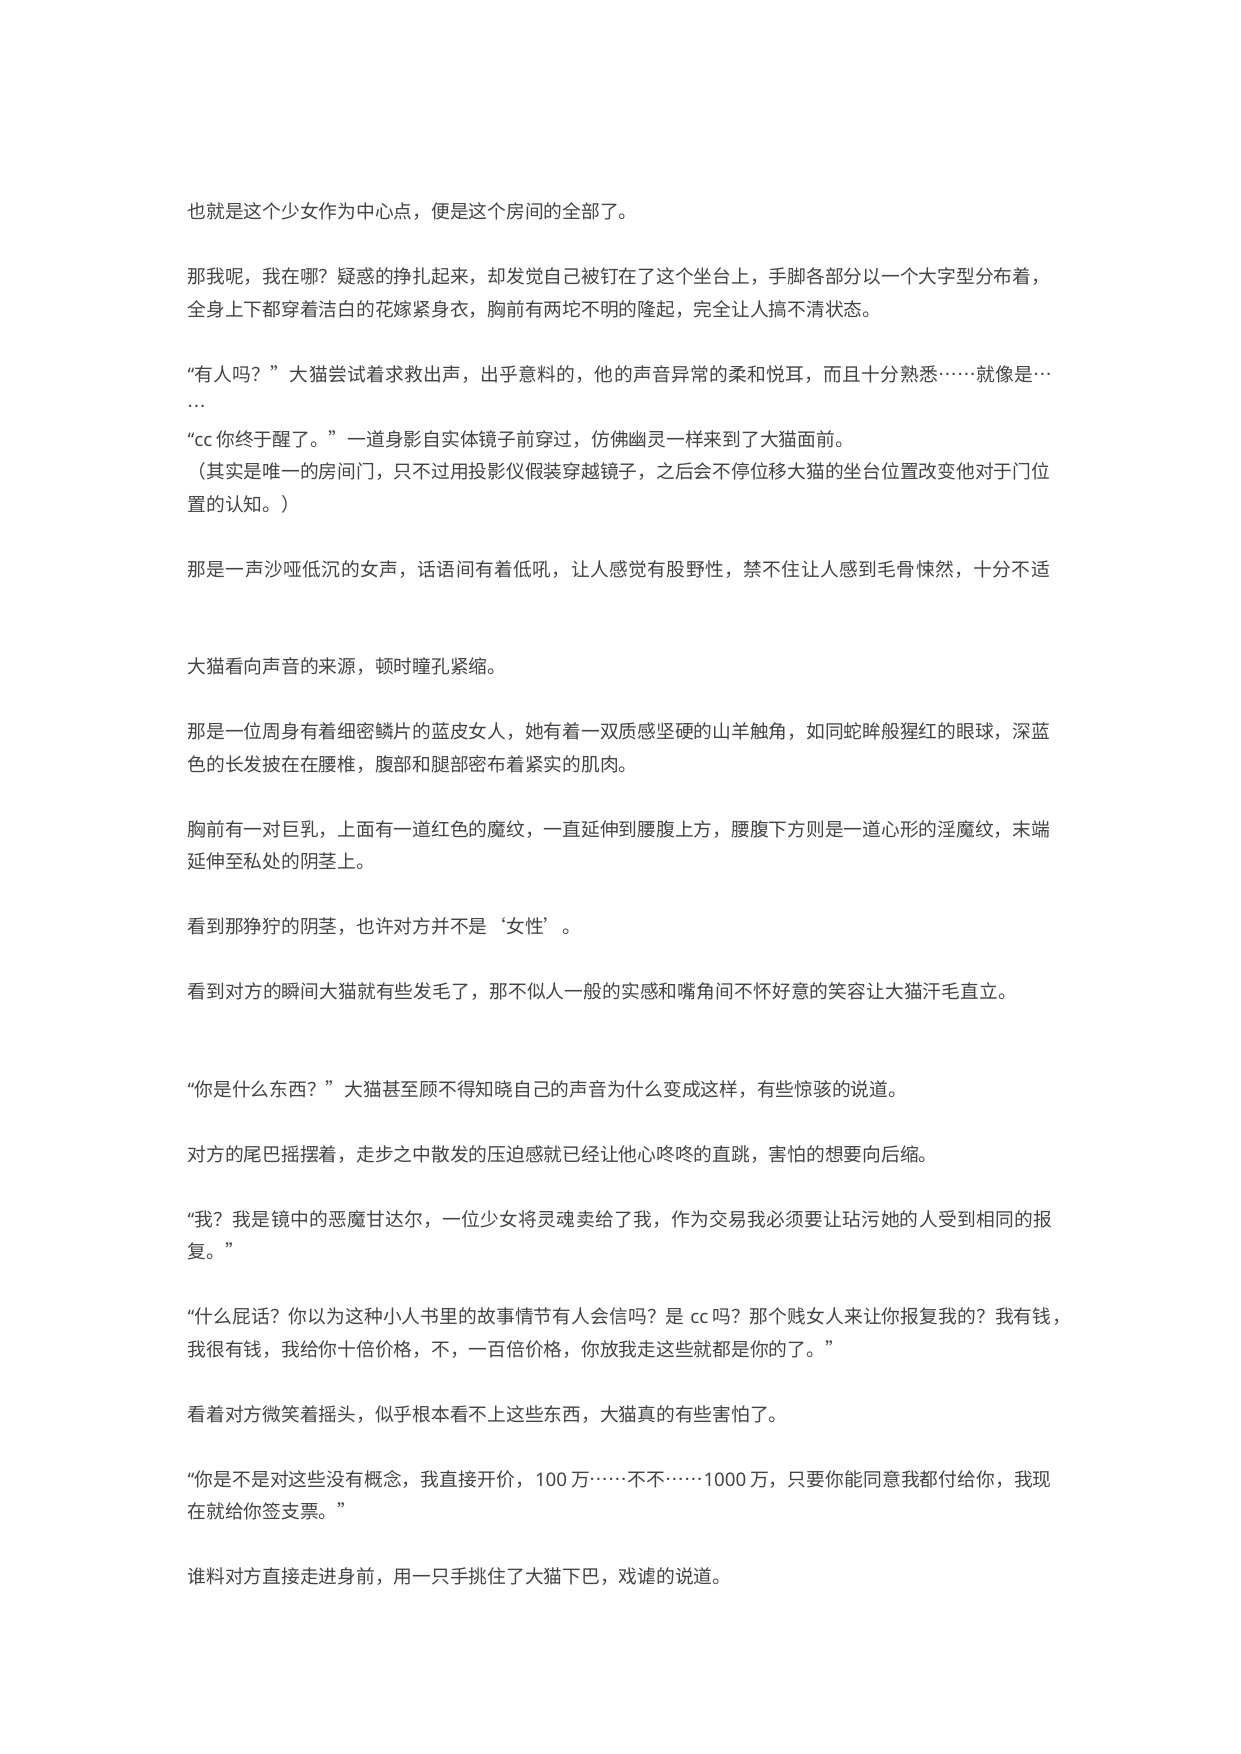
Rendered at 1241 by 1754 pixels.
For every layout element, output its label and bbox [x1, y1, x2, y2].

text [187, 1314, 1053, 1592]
text [187, 162, 1053, 1313]
